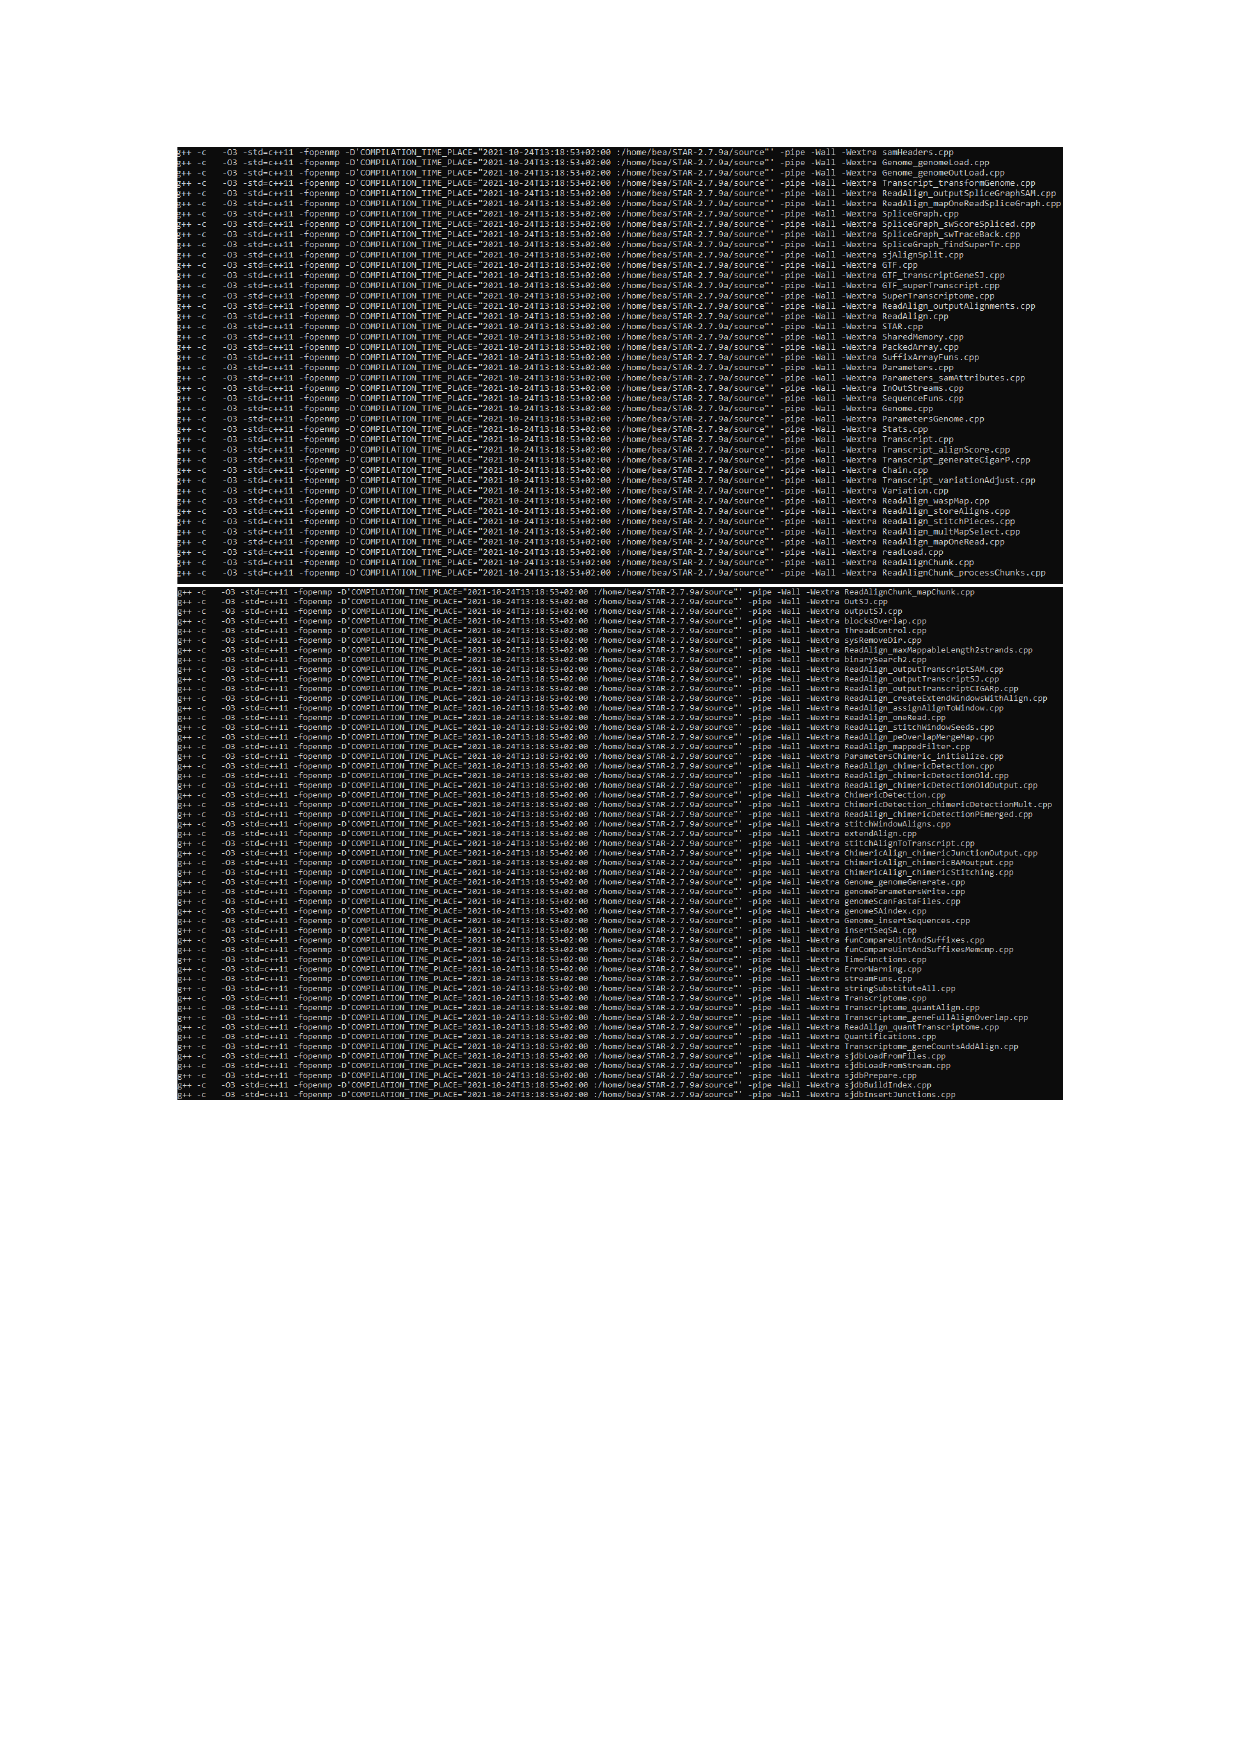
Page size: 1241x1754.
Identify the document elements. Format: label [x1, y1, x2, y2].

picture [177, 587, 1063, 1100]
picture [177, 147, 1063, 584]
